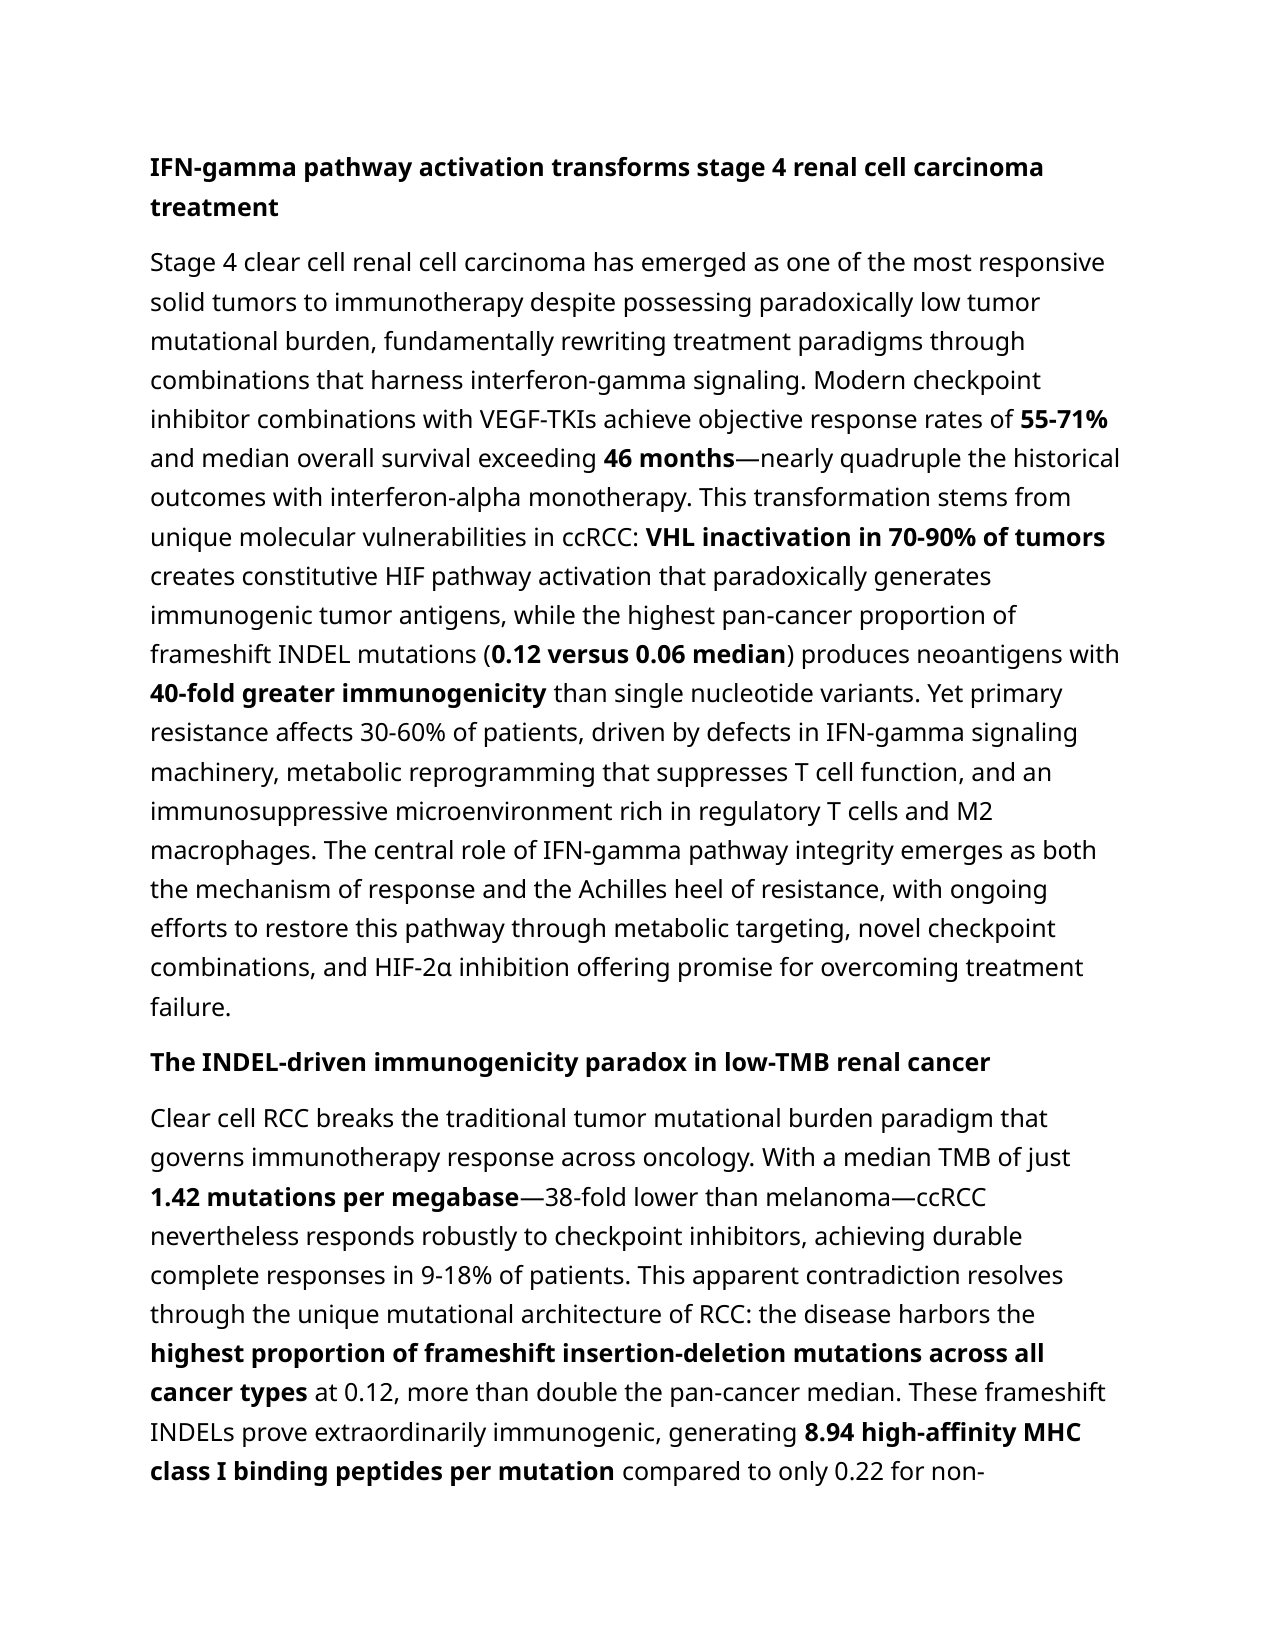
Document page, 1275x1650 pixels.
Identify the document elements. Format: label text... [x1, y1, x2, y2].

text The INDEL-driven immunogenicity paradox in low-TMB renal cancer [150, 1045, 1125, 1079]
text IFN-gamma pathway activation transforms stage 4 renal cell carcinoma treatment [150, 150, 1125, 223]
text Stage 4 clear cell renal cell carcinoma has emerged as one of the most responsive solid tumors to immunotherapy despite possessing paradoxically low tumor mutational burden, fundamentally rewriting treatment paradigms through combinations that harness interferon-gamma signaling. Modern checkpoint inhibitor combinations with VEGF-TKIs achieve objective response rates of 55-71% and median overall survival exceeding 46 months—nearly quadruple the historical outcomes with interferon-alpha monotherapy. This transformation stems from unique molecular vulnerabilities in ccRCC: VHL inactivation in 70-90% of tumors creates constitutive HIF pathway activation that paradoxically generates immunogenic tumor antigens, while the highest pan-cancer proportion of frameshift INDEL mutations (0.12 versus 0.06 median) produces neoantigens with 40-fold greater immunogenicity than single nucleotide variants. Yet primary resistance affects 30-60% of patients, driven by defects in IFN-gamma signaling machinery, metabolic reprogramming that suppresses T cell function, and an immunosuppressive microenvironment rich in regulatory T cells and M2 macrophages. The central role of IFN-gamma pathway integrity emerges as both the mechanism of response and the Achilles heel of resistance, with ongoing efforts to restore this pathway through metabolic targeting, novel checkpoint combinations, and HIF-2α inhibition offering promise for overcoming treatment failure. [150, 245, 1125, 1023]
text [150, 1101, 1125, 1487]
